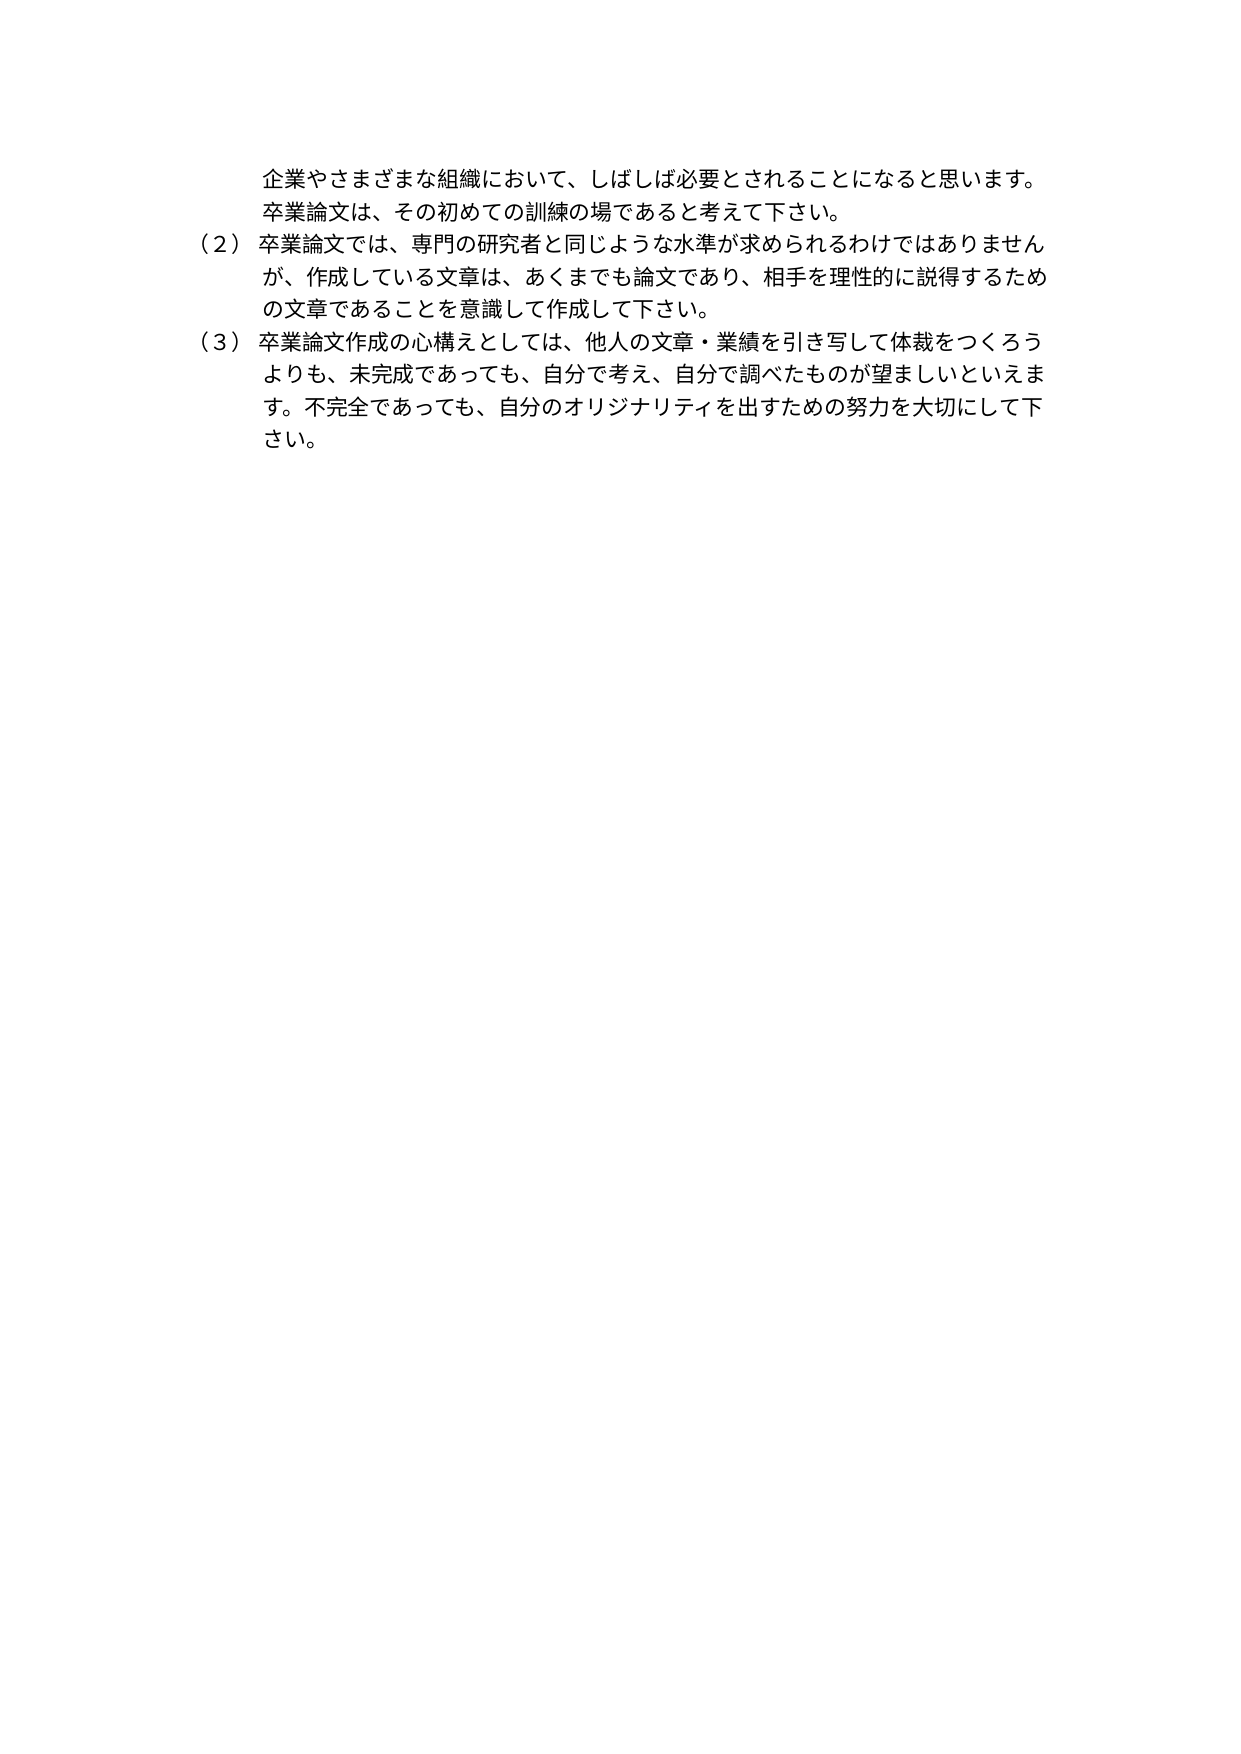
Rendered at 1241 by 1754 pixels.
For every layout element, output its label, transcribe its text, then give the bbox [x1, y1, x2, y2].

text （３） 卒業論文作成の心構えとしては、他人の文章・業績を引き写して体裁をつくろうよりも、未完成であっても、自分で考え、自分で調べたものが望ましいといえます。不完全であっても、自分のオリジナリティを出すための努力を大切にして下さい。 [187, 324, 1053, 454]
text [187, 162, 1053, 227]
text （２） 卒業論文では、専門の研究者と同じような水準が求められるわけではありませんが、作成している文章は、あくまでも論文であり、相手を理性的に説得するための文章であることを意識して作成して下さい。 [187, 227, 1053, 324]
